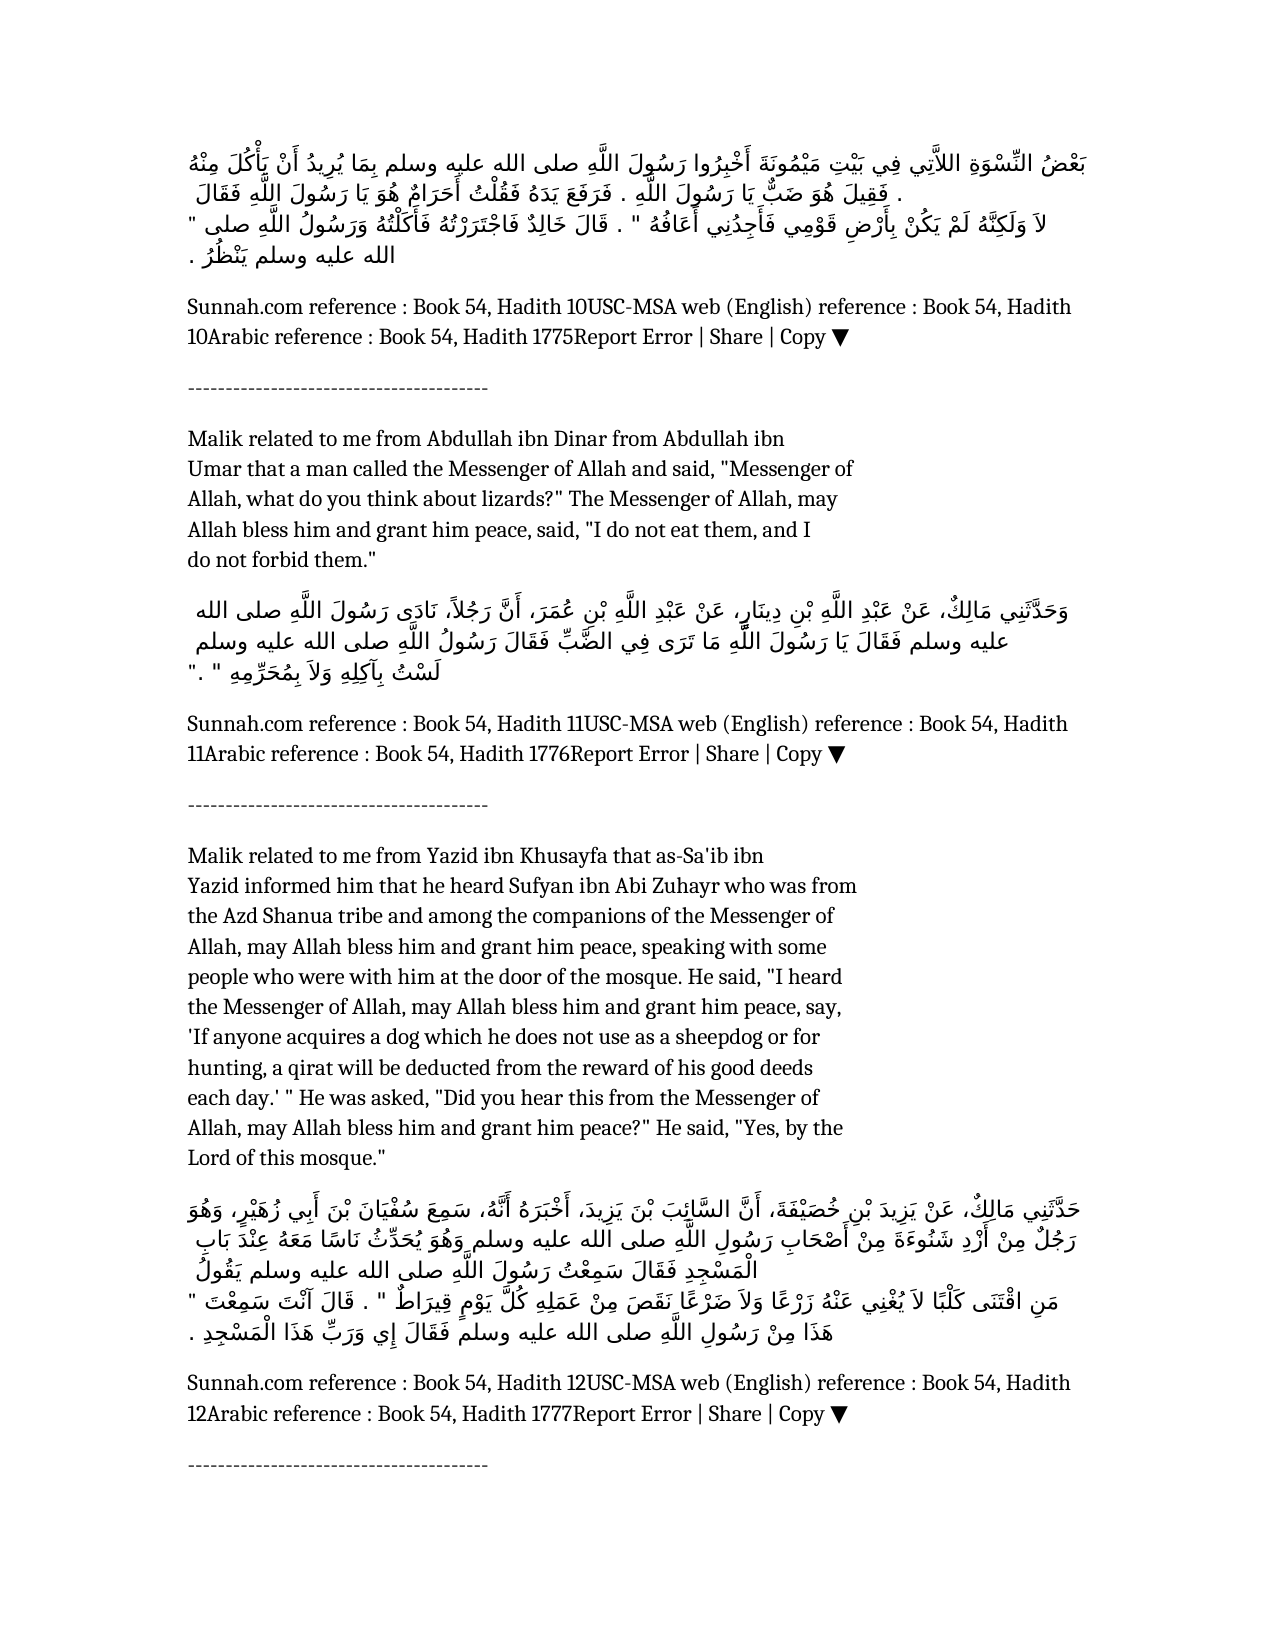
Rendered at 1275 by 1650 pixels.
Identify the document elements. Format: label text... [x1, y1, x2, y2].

text Malik related to me from Yazid ibn Khusayfa that as-Sa'ib ibn Yazid informed him that he heard Sufyan ibn Abi Zuhayr who was from the Azd Shanua tribe and among the companions of the Messenger of Allah, may Allah bless him and grant him peace, speaking with some people who were with him at the door of the mosque. He said, "I heard the Messenger of Allah, may Allah bless him and grant him peace, say, 'If anyone acquires a dog which he does not use as a sheepdog or for hunting, a qirat will be deducted from the reward of his good deeds each day.' " He was asked, "Did you hear this from the Messenger of Allah, may Allah bless him and grant him peace?" He said, "Yes, by the Lord of this mosque." [187, 843, 1087, 1171]
text وَحَدَّثَنِي مَالِكٌ، عَنْ عَبْدِ اللَّهِ بْنِ دِينَارٍ، عَنْ عَبْدِ اللَّهِ بْنِ عُمَرَ، أَنَّ رَجُلاً، نَادَى رَسُولَ اللَّهِ صلى الله عليه وسلم فَقَالَ يَا رَسُولَ اللَّهِ مَا تَرَى فِي الضَّبِّ فَقَالَ رَسُولُ اللَّهِ صلى الله عليه وسلم ‏ "‏ لَسْتُ بِآكِلِهِ وَلاَ بِمُحَرِّمِهِ ‏"‏ ‏.‏ [187, 598, 1087, 686]
text حَدَّثَنِي مَالِكٌ، عَنْ يَزِيدَ بْنِ خُصَيْفَةَ، أَنَّ السَّائِبَ بْنَ يَزِيدَ، أَخْبَرَهُ أَنَّهُ، سَمِعَ سُفْيَانَ بْنَ أَبِي زُهَيْرٍ، وَهُوَ رَجُلٌ مِنْ أَزْدِ شَنُوءَةَ مِنْ أَصْحَابِ رَسُولِ اللَّهِ صلى الله عليه وسلم وَهُوَ يُحَدِّثُ نَاسًا مَعَهُ عِنْدَ بَابِ الْمَسْجِدِ فَقَالَ سَمِعْتُ رَسُولَ اللَّهِ صلى الله عليه وسلم يَقُولُ ‏ "‏ مَنِ اقْتَنَى كَلْبًا لاَ يُغْنِي عَنْهُ زَرْعًا وَلاَ ضَرْعًا نَقَصَ مِنْ عَمَلِهِ كُلَّ يَوْمٍ قِيرَاطٌ ‏"‏ ‏.‏ قَالَ آنْتَ سَمِعْتَ هَذَا مِنْ رَسُولِ اللَّهِ صلى الله عليه وسلم فَقَالَ إِي وَرَبِّ هَذَا الْمَسْجِدِ ‏.‏ [187, 1196, 1087, 1345]
text Sunnah.com reference : Book 54, Hadith 10USC-MSA web (English) reference : Book 54, Hadith 10Arabic reference : Book 54, Hadith 1775Report Error | Share | Copy ▼ [187, 293, 1087, 350]
text Malik related to me from Abdullah ibn Dinar from Abdullah ibn Umar that a man called the Messenger of Allah and said, "Messenger of Allah, what do you think about lizards?" The Messenger of Allah, may Allah bless him and grant him peace, said, "I do not eat them, and I do not forbid them." [187, 426, 1087, 573]
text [187, 150, 1087, 269]
text ---------------------------------------- [187, 1451, 1087, 1478]
text ---------------------------------------- [187, 792, 1087, 818]
text ---------------------------------------- [187, 375, 1087, 401]
text Sunnah.com reference : Book 54, Hadith 12USC-MSA web (English) reference : Book 54, Hadith 12Arabic reference : Book 54, Hadith 1777Report Error | Share | Copy ▼ [187, 1370, 1087, 1427]
text Sunnah.com reference : Book 54, Hadith 11USC-MSA web (English) reference : Book 54, Hadith 11Arabic reference : Book 54, Hadith 1776Report Error | Share | Copy ▼ [187, 711, 1087, 767]
